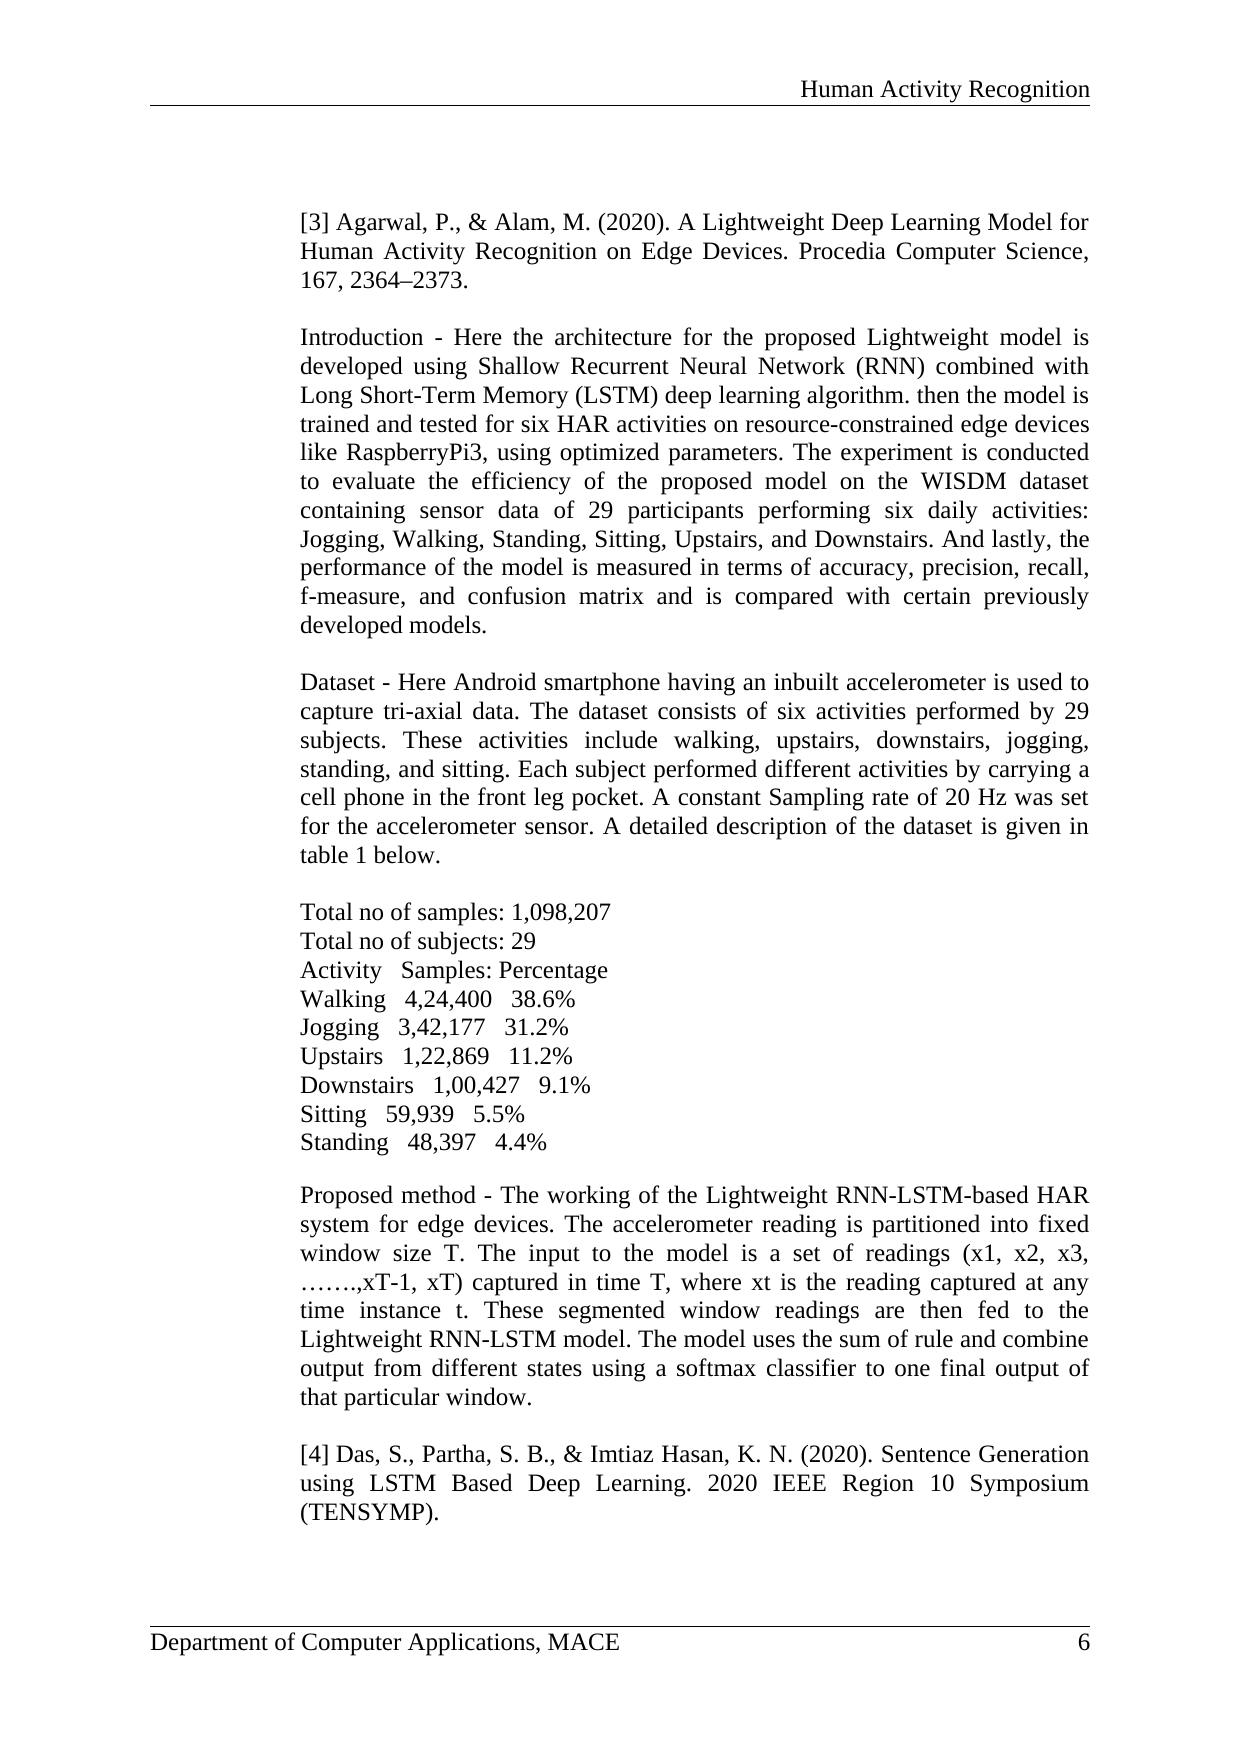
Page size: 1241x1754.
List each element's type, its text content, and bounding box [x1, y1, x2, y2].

list Proposed method - The working of the Lightweight RNN-LSTM-based HAR system for edge devices. The accelerometer reading is partitioned into fixed window size T. The input to the model is a set of readings (x1, x2, x3,…….,xT-1, xT) captured in time T, where xt is the reading captured at any time instance t. These segmented window readings are then fed to the Lightweight RNN-LSTM model. The model uses the sum of rule and combine output from different states using a softmax classifier to one final output of that particular window. [300, 1180, 1090, 1410]
list Total no of subjects: 29 [300, 926, 1090, 955]
list Walking 4,24,400 38.6% [300, 984, 1090, 1012]
list Sitting 59,939 5.5% [300, 1099, 1090, 1127]
list Introduction - Here the architecture for the proposed Lightweight model is developed using Shallow Recurrent Neural Network (RNN) combined with Long Short-Term Memory (LSTM) deep learning algorithm. then the model is trained and tested for six HAR activities on resource-constrained edge devices like RaspberryPi3, using optimized parameters. The experiment is conducted to evaluate the efficiency of the proposed model on the WISDM dataset containing sensor data of 29 participants performing six daily activities: Jogging, Walking, Standing, Sitting, Upstairs, and Downstairs. And lastly, the performance of the model is measured in terms of accuracy, precision, recall, f-measure, and confusion matrix and is compared with certain previously developed models. [300, 322, 1090, 639]
list [3] Agarwal, P., & Alam, M. (2020). A Lightweight Deep Learning Model for Human Activity Recognition on Edge Devices. Procedia Computer Science, 167, 2364–2373. [300, 207, 1090, 294]
text [4] Das, S., Partha, S. B., & Imtiaz Hasan, K. N. (2020). Sentence Generation using LSTM Based Deep Learning. 2020 IEEE Region 10 Symposium (TENSYMP). [300, 1439, 1090, 1525]
list Standing 48,397 4.4% [300, 1127, 1090, 1156]
list Jogging 3,42,177 31.2% [300, 1012, 1090, 1041]
list Activity Samples: Percentage [300, 955, 1090, 984]
list Dataset - Here Android smartphone having an inbuilt accelerometer is used to capture tri-axial data. The dataset consists of six activities performed by 29 subjects. These activities include walking, upstairs, downstairs, jogging, standing, and sitting. Each subject performed different activities by carrying a cell phone in the front leg pocket. A constant Sampling rate of 20 Hz was set for the accelerometer sensor. A detailed description of the dataset is given in table 1 below. [300, 667, 1090, 869]
list Upstairs 1,22,869 11.2% [300, 1041, 1090, 1070]
list Total no of samples: 1,098,207 [300, 897, 1090, 926]
list Downstairs 1,00,427 9.1% [300, 1070, 1090, 1099]
